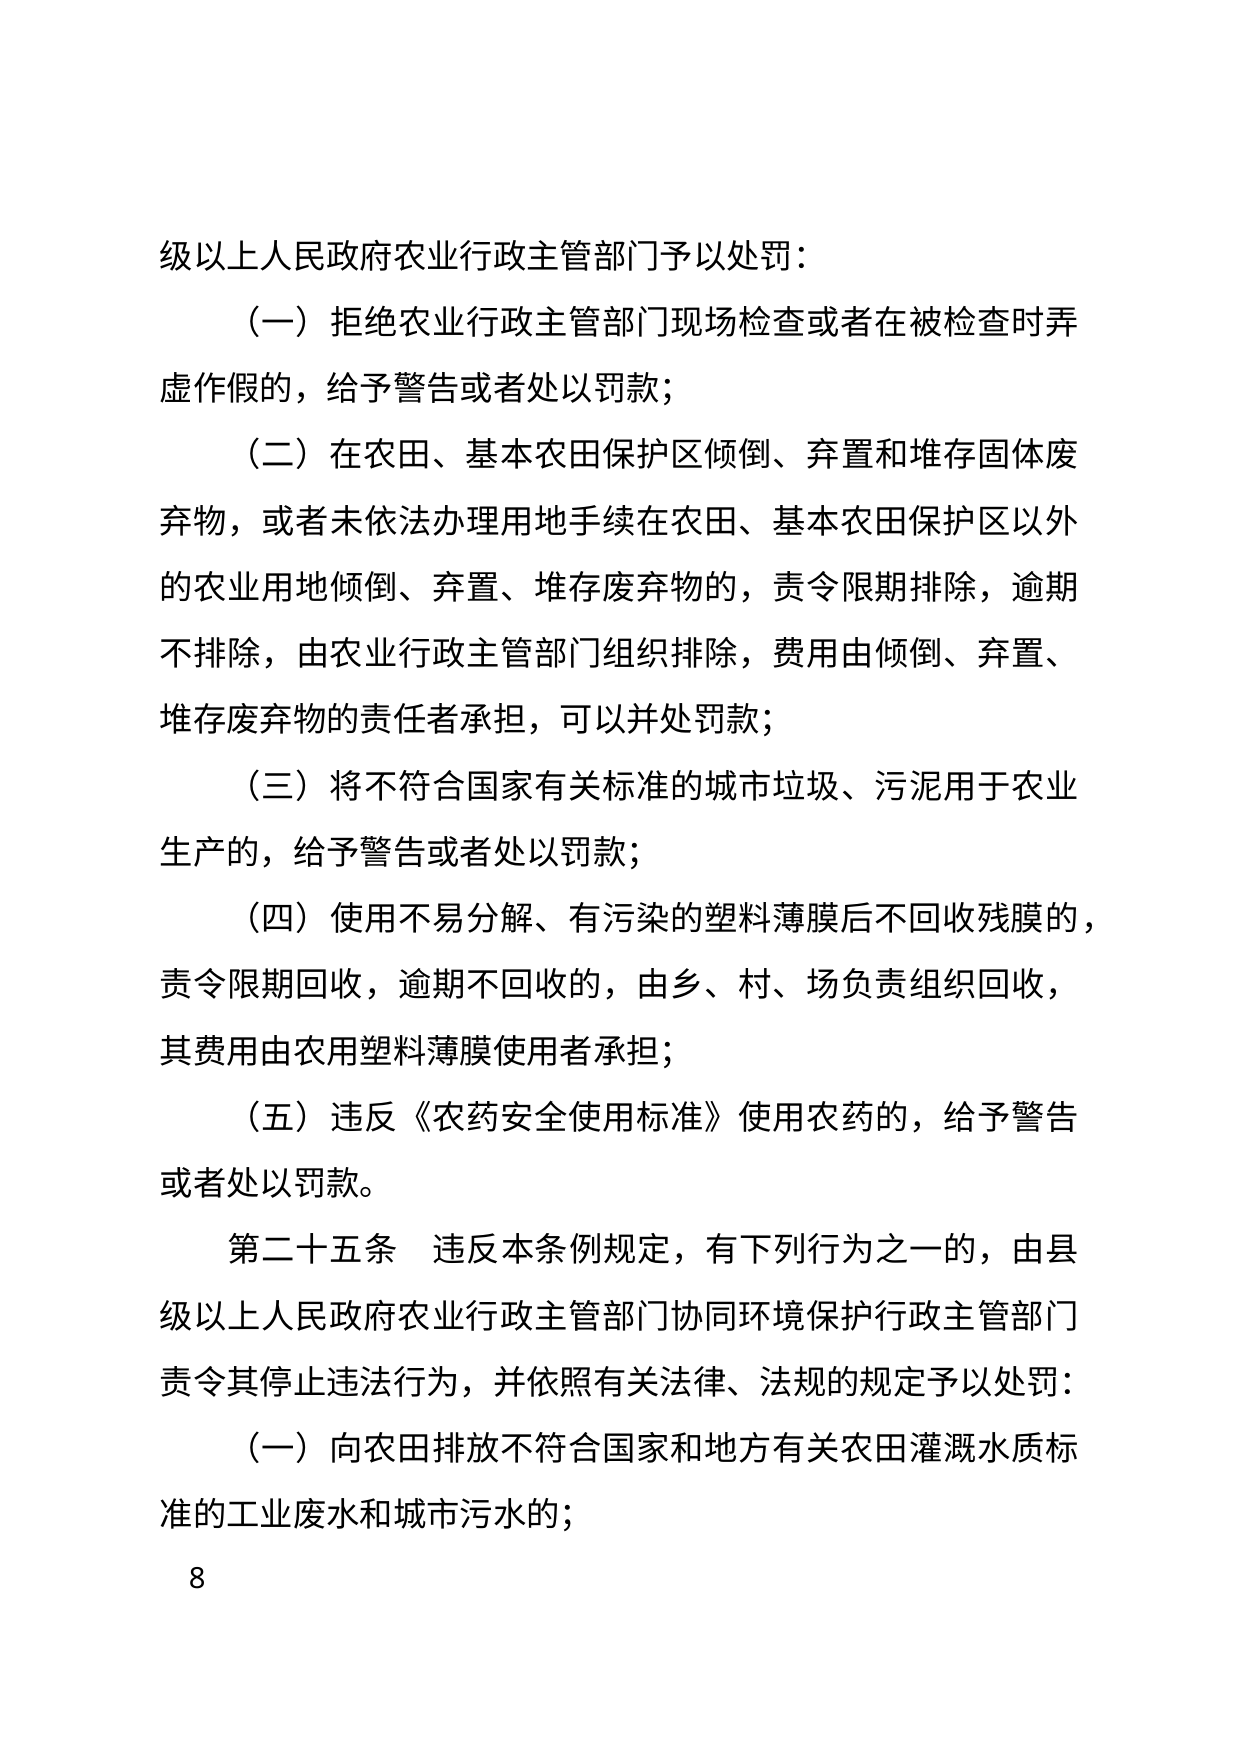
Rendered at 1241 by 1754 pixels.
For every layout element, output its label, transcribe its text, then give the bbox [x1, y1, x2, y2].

text （四）使用不易分解、有污染的塑料薄膜后不回收残膜的，责令限期回收，逾期不回收的，由乡、村、场负责组织回收，其费用由农用塑料薄膜使用者承担； [159, 883, 1081, 1082]
text （二）在农田、基本农田保护区倾倒、弃置和堆存固体废弃物，或者未依法办理用地手续在农田、基本农田保护区以外的农业用地倾倒、弃置、堆存废弃物的，责令限期排除，逾期不排除，由农业行政主管部门组织排除，费用由倾倒、弃置、堆存废弃物的责任者承担，可以并处罚款； [159, 419, 1081, 750]
text （五）违反《农药安全使用标准》使用农药的，给予警告或者处以罚款。 [159, 1082, 1081, 1214]
text （三）将不符合国家有关标准的城市垃圾、污泥用于农业生产的，给予警告或者处以罚款； [159, 750, 1081, 883]
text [159, 220, 1081, 287]
text （一）向农田排放不符合国家和地方有关农田灌溉水质标准的工业废水和城市污水的； [159, 1413, 1081, 1545]
text （一）拒绝农业行政主管部门现场检查或者在被检查时弄虚作假的，给予警告或者处以罚款； [159, 287, 1081, 419]
text 第二十五条 违反本条例规定，有下列行为之一的，由县级以上人民政府农业行政主管部门协同环境保护行政主管部门责令其停止违法行为，并依照有关法律、法规的规定予以处罚： [159, 1214, 1081, 1413]
